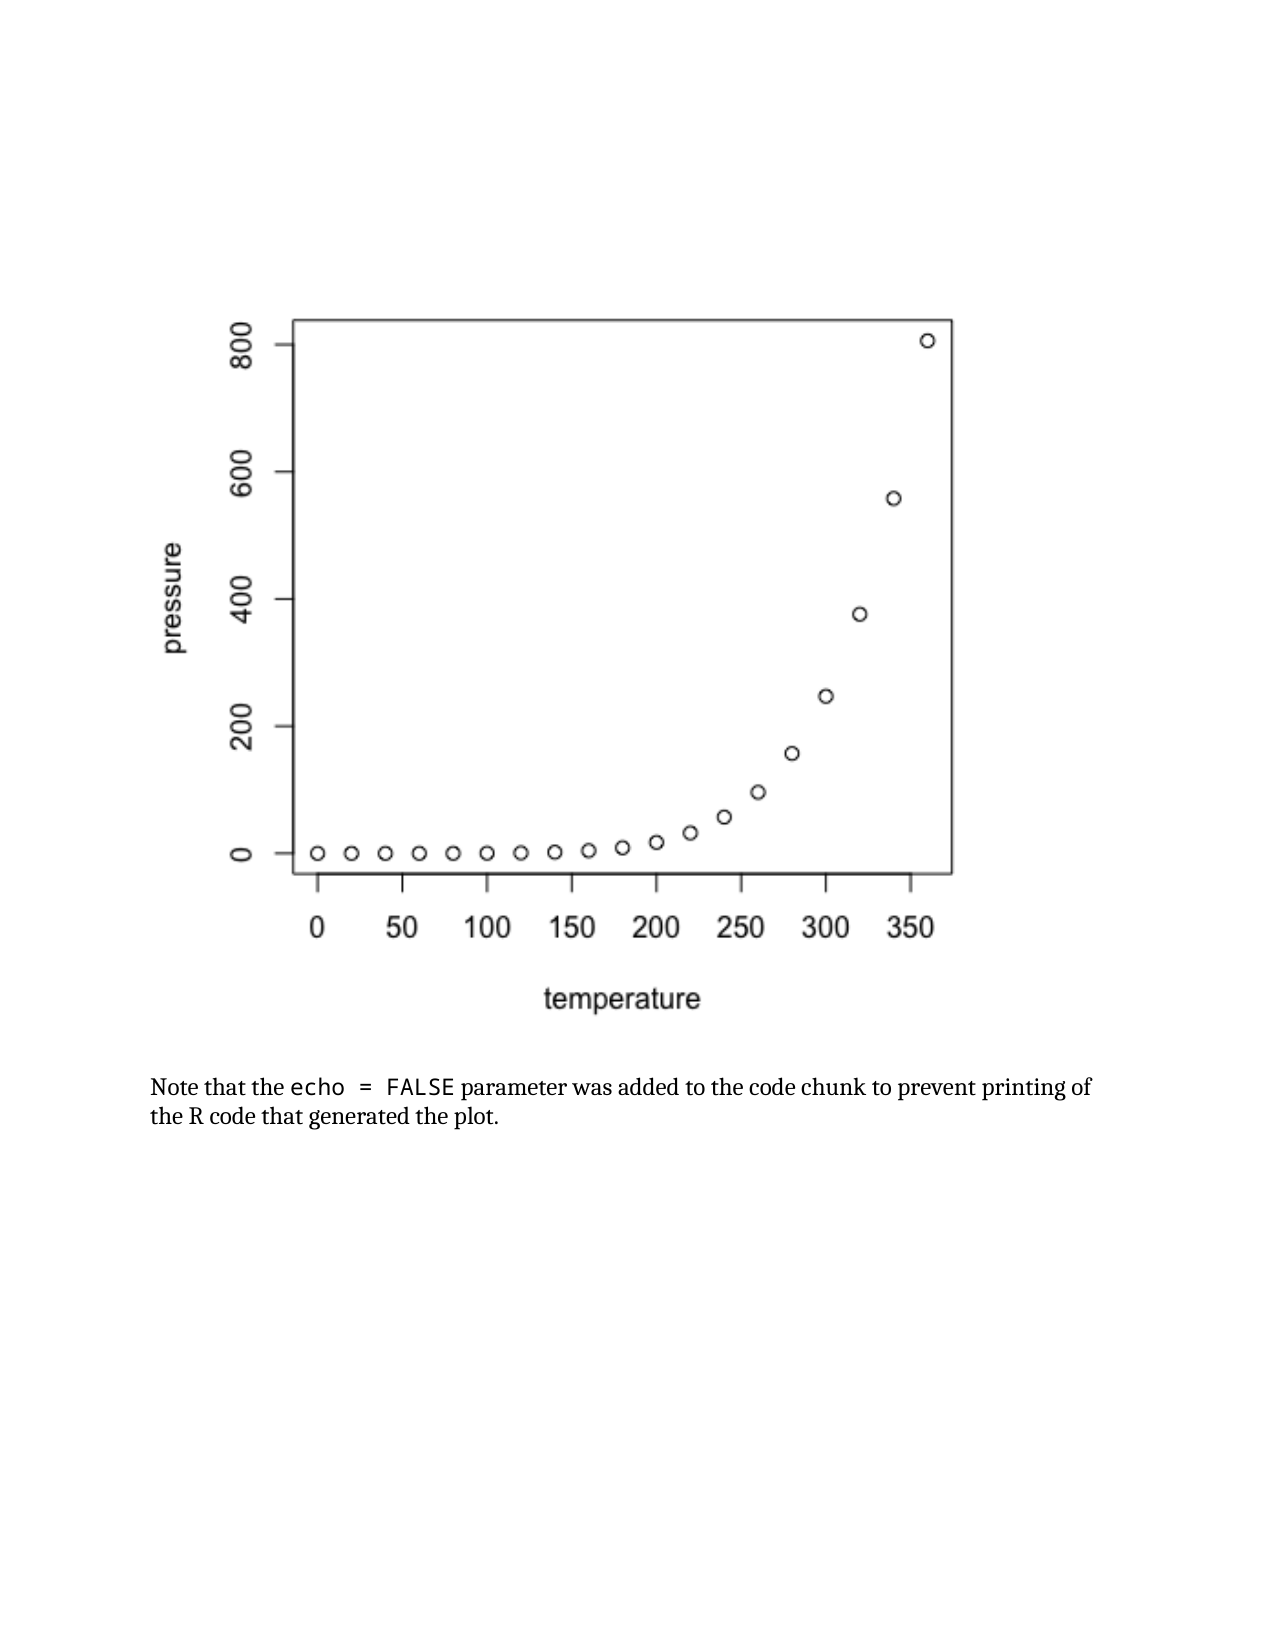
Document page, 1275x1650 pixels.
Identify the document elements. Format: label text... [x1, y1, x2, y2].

picture [150, 177, 1025, 1053]
text Note that the echo = FALSE parameter was added to the code chunk to prevent printing of the R code that generated the plot. [150, 1071, 1125, 1131]
